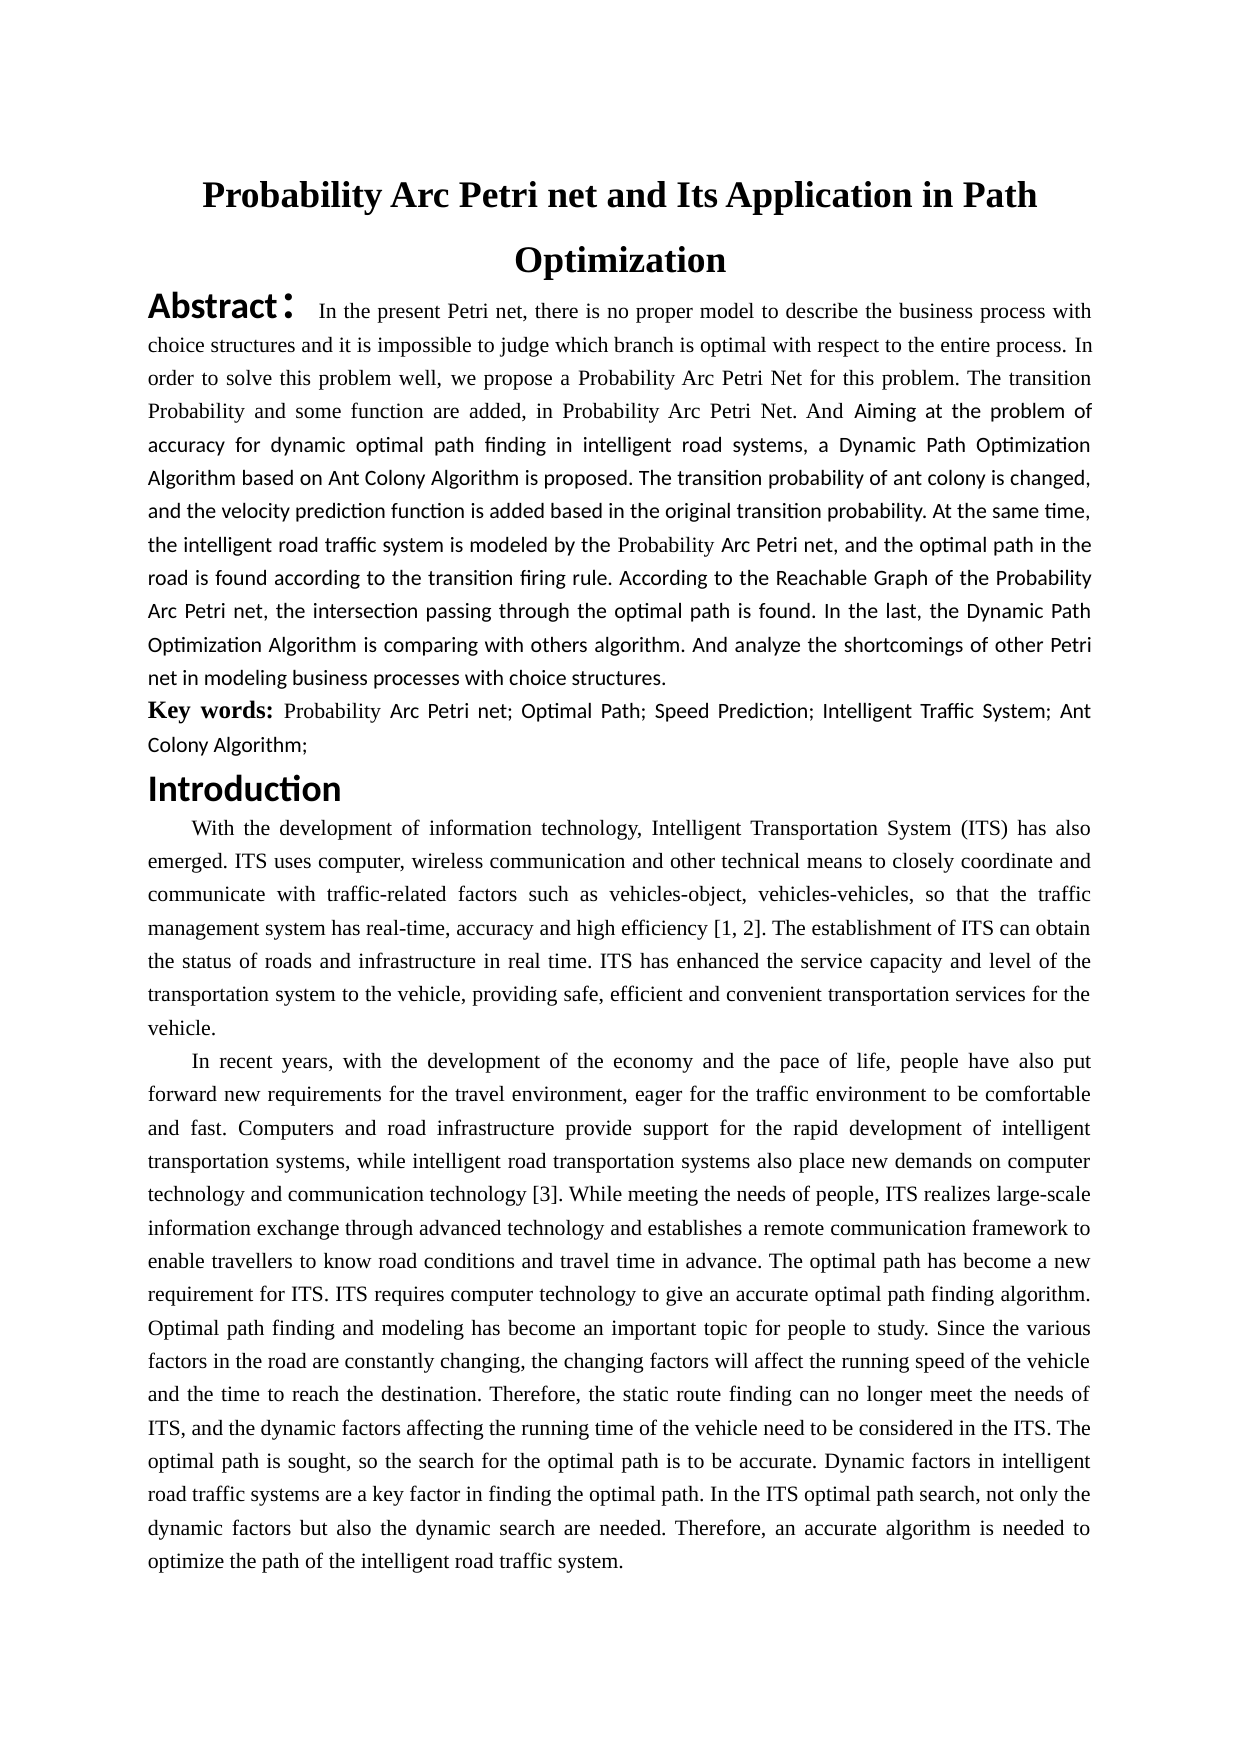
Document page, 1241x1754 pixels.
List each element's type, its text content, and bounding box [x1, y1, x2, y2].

text Key words: Probability Arc Petri net; Optimal Path; Speed Prediction; Intelligent Traffic System; Ant Colony Algorithm; [148, 692, 1092, 759]
text With the development of information technology, Intelligent Transportation System (ITS) has also emerged. ITS uses computer, wireless communication and other technical means to closely coordinate and communicate with traffic-related factors such as vehicles-object, vehicles-vehicles, so that the traffic management system has real-time, accuracy and high efficiency [1, 2]. The establishment of ITS can obtain the status of roads and infrastructure in real time. ITS has enhanced the service capacity and level of the transportation system to the vehicle, providing safe, efficient and convenient transportation services for the vehicle. [148, 808, 1092, 1042]
text Introduction [148, 775, 1092, 808]
text Abstract：In the present Petri net, there is no proper model to describe the business process with choice structures and it is impossible to judge which branch is optimal with respect to the entire process. In order to solve this problem well, we propose a Probability Arc Petri Net for this problem. The transition Probability and some function are added, in Probability Arc Petri Net. And Aiming at the problem of accuracy for dynamic optimal path finding in intelligent road systems, a Dynamic Path Optimization Algorithm based on Ant Colony Algorithm is proposed. The transition probability of ant colony is changed, and the velocity prediction function is added based in the original transition probability. At the same time, the intelligent road traffic system is modeled by the Probability Arc Petri net, and the optimal path in the road is found according to the transition firing rule. According to the Reachable Graph of the Probability Arc Petri net, the intersection passing through the optimal path is found. In the last, the Dynamic Path Optimization Algorithm is comparing with others algorithm. And analyze the shortcomings of other Petri net in modeling business processes with choice structures. [148, 292, 1092, 692]
text Probability Arc Petri net and Its Application in Path Optimization [148, 162, 1092, 292]
